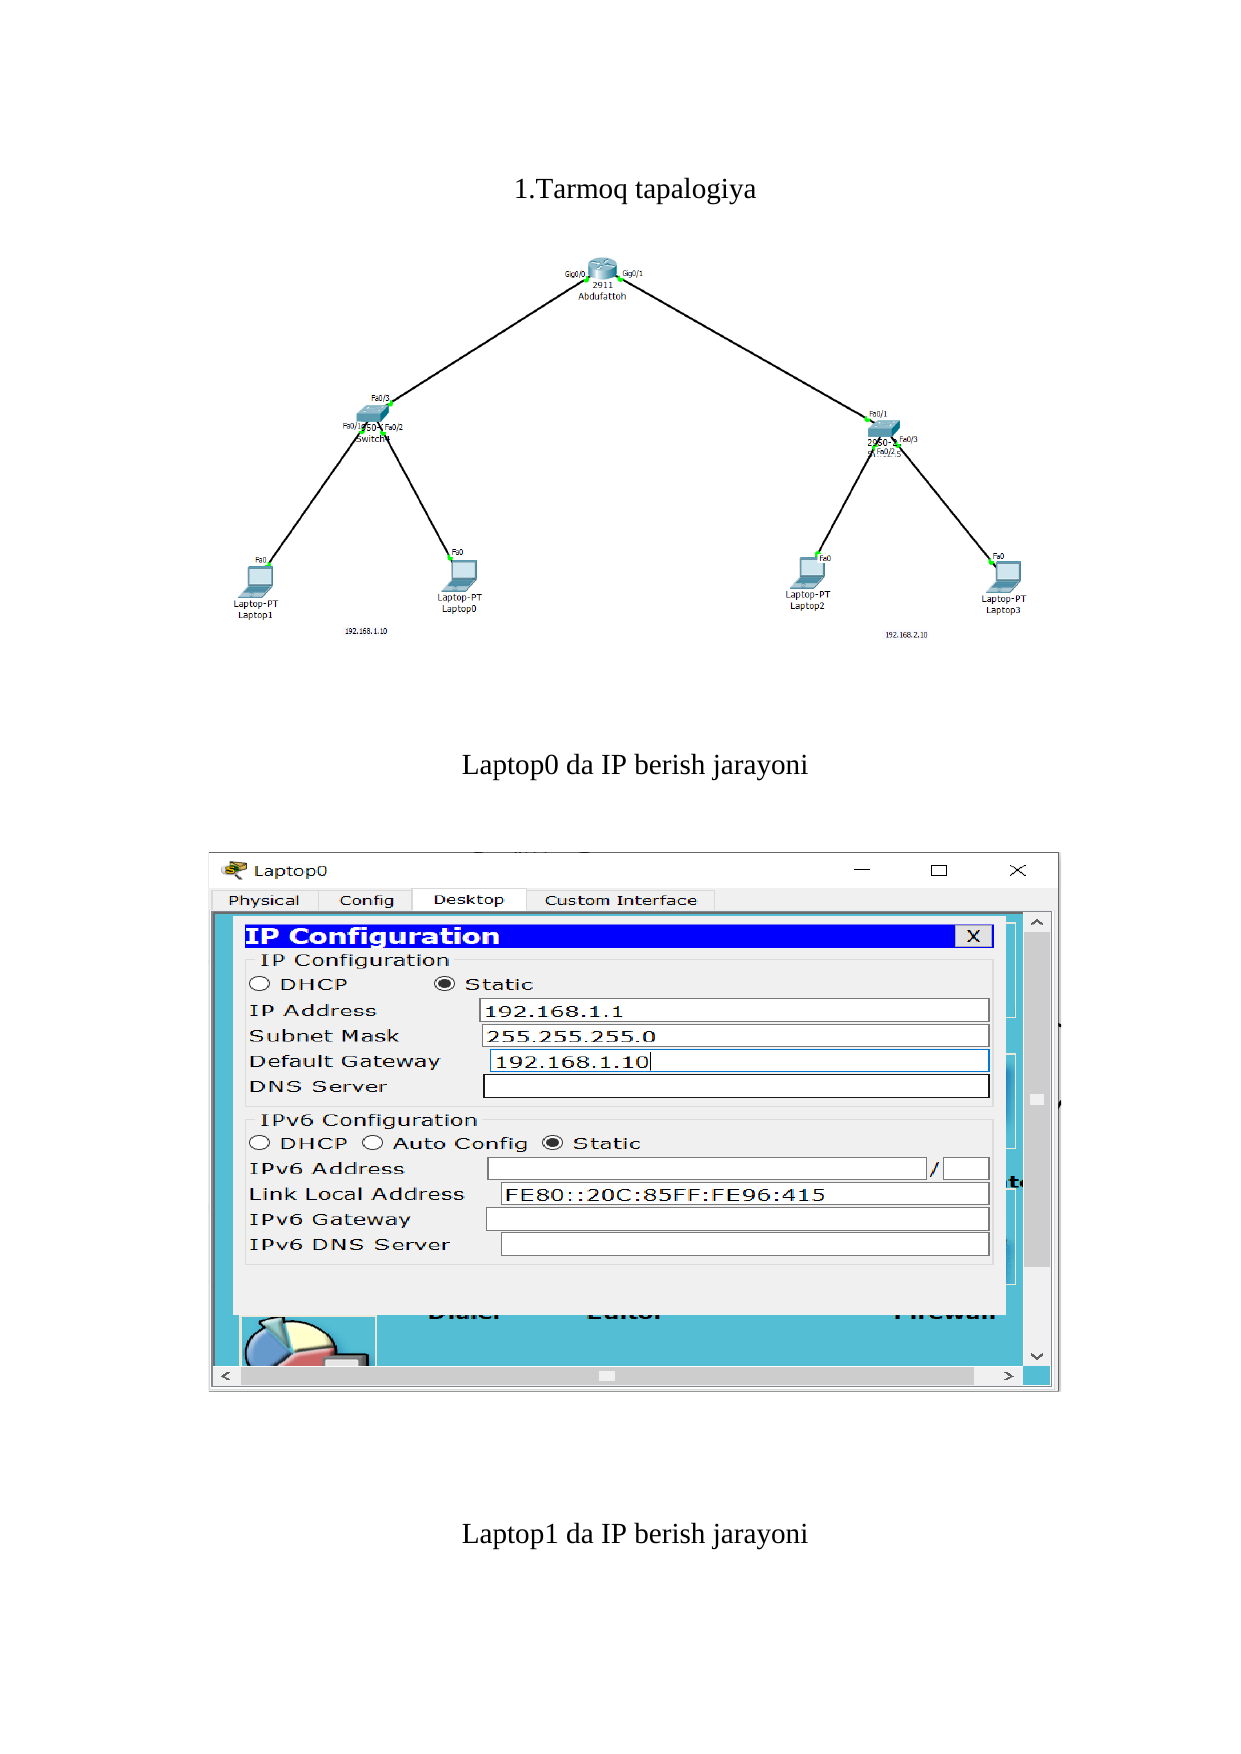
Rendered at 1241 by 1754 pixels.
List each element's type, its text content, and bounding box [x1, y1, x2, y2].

text Laptop0 da IP berish jarayoni [89, 747, 1181, 781]
picture [193, 223, 1077, 729]
picture [208, 852, 1062, 1392]
text Laptop1 da IP berish jarayoni [89, 1516, 1181, 1550]
text 1.Tarmoq tapalogiya [89, 171, 1181, 204]
